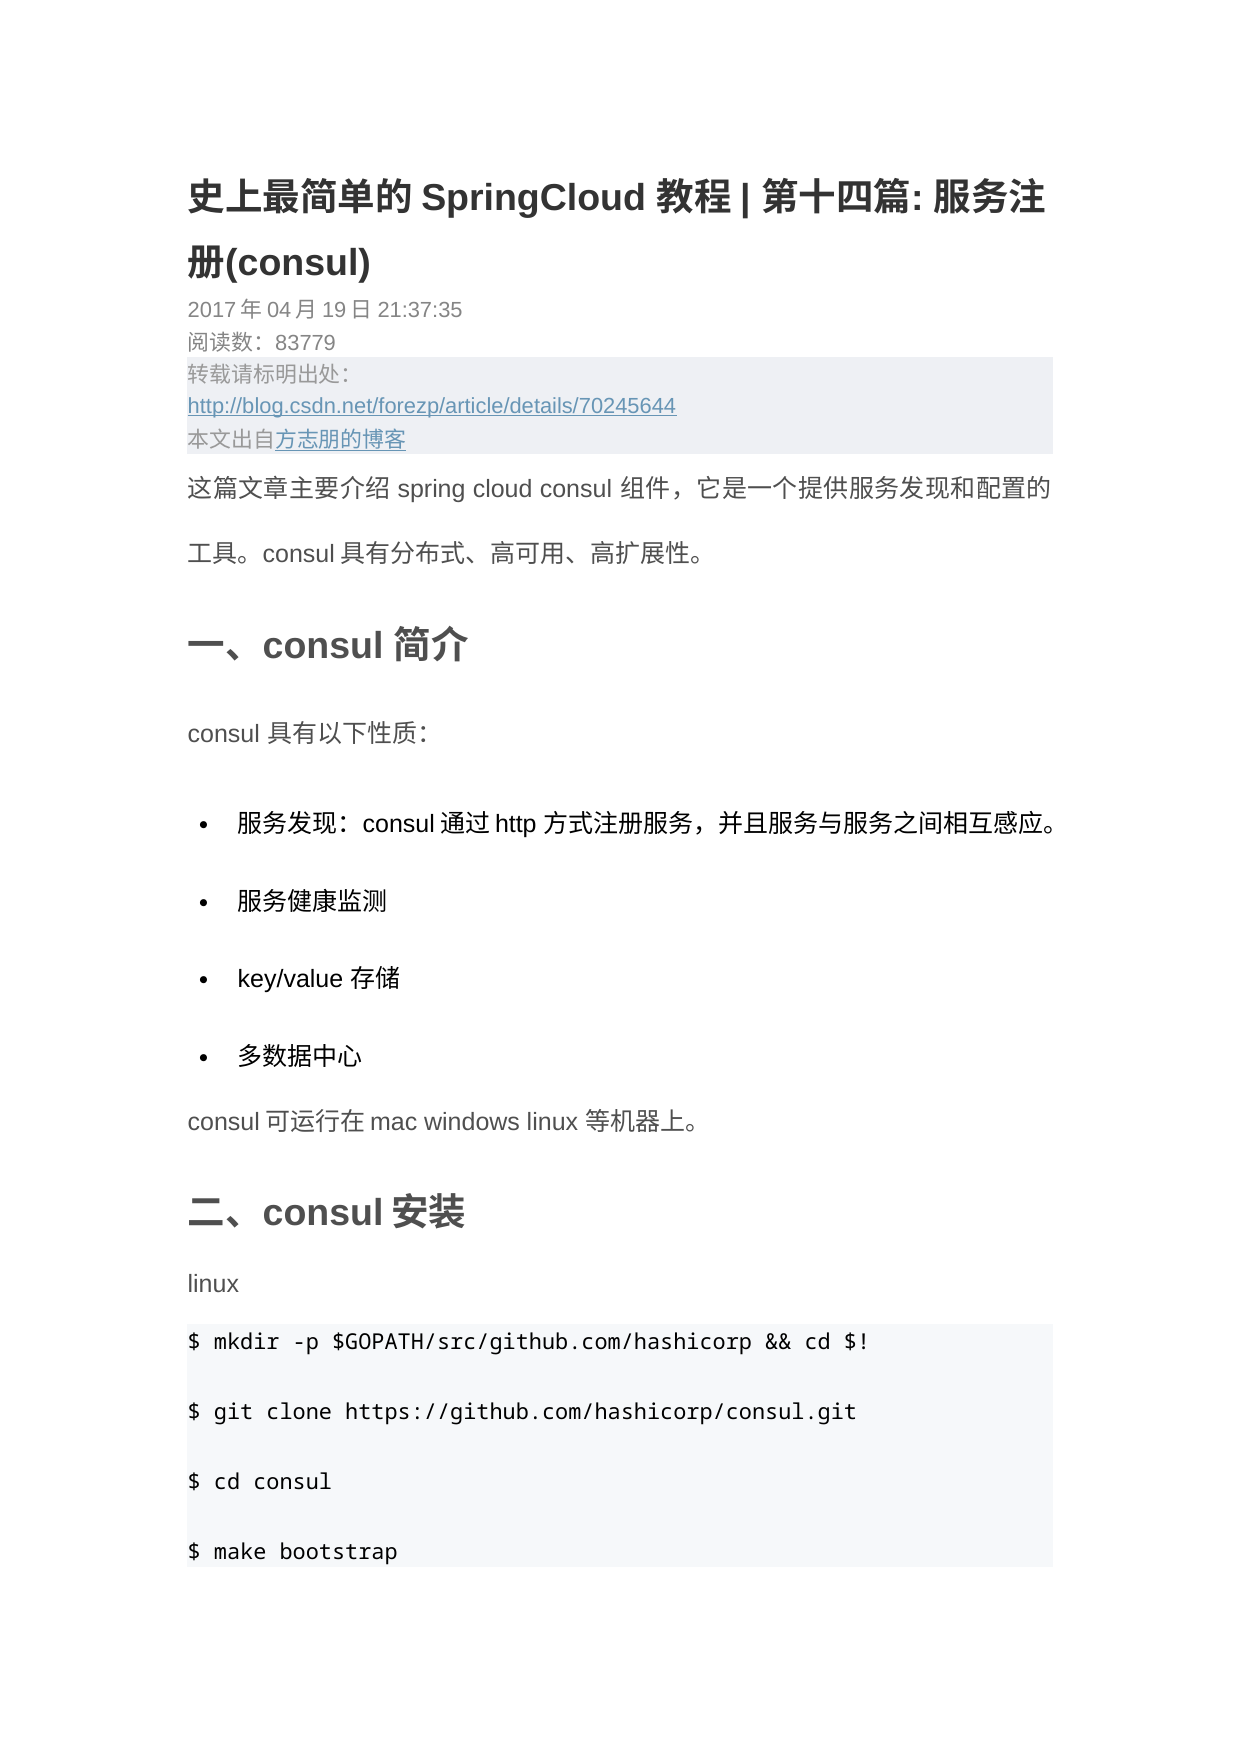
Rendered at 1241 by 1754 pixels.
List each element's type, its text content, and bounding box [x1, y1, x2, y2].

list 多数据中心 [200, 1022, 1053, 1087]
text linux [187, 1267, 1053, 1299]
text consul可运行在mac windows linux 等机器上。 [187, 1087, 1053, 1152]
text 二、consul安装 [187, 1177, 1053, 1242]
text 这篇文章主要介绍 spring cloud consul 组件，它是一个提供服务发现和配置的工具。consul具有分布式、高可用、高扩展性。 [187, 454, 1053, 584]
text 转载请标明出处： http://blog.csdn.net/forezp/article/details/70245644 本文出自方志朋的博客 [187, 357, 1053, 454]
text 阅读数：83779 [187, 324, 1053, 357]
text $ cd consul [187, 1464, 1053, 1497]
text consul 具有以下性质： [187, 699, 1053, 764]
text $ git clone https://github.com/hashicorp/consul.git [187, 1394, 1053, 1427]
list key/value 存储 [200, 944, 1053, 1009]
text $ mkdir -p $GOPATH/src/github.com/hashicorp && cd $! [187, 1324, 1053, 1357]
text 2017年04月19日 21:37:35 [187, 292, 1053, 324]
list 服务发现：consul通过http 方式注册服务，并且服务与服务之间相互感应。 [200, 789, 1053, 854]
text 史上最简单的 SpringCloud 教程 | 第十四篇: 服务注册(consul) [187, 162, 1053, 292]
text $ make bootstrap [187, 1534, 1053, 1567]
text 一、consul 简介 [187, 609, 1053, 674]
list 服务健康监测 [200, 867, 1053, 932]
